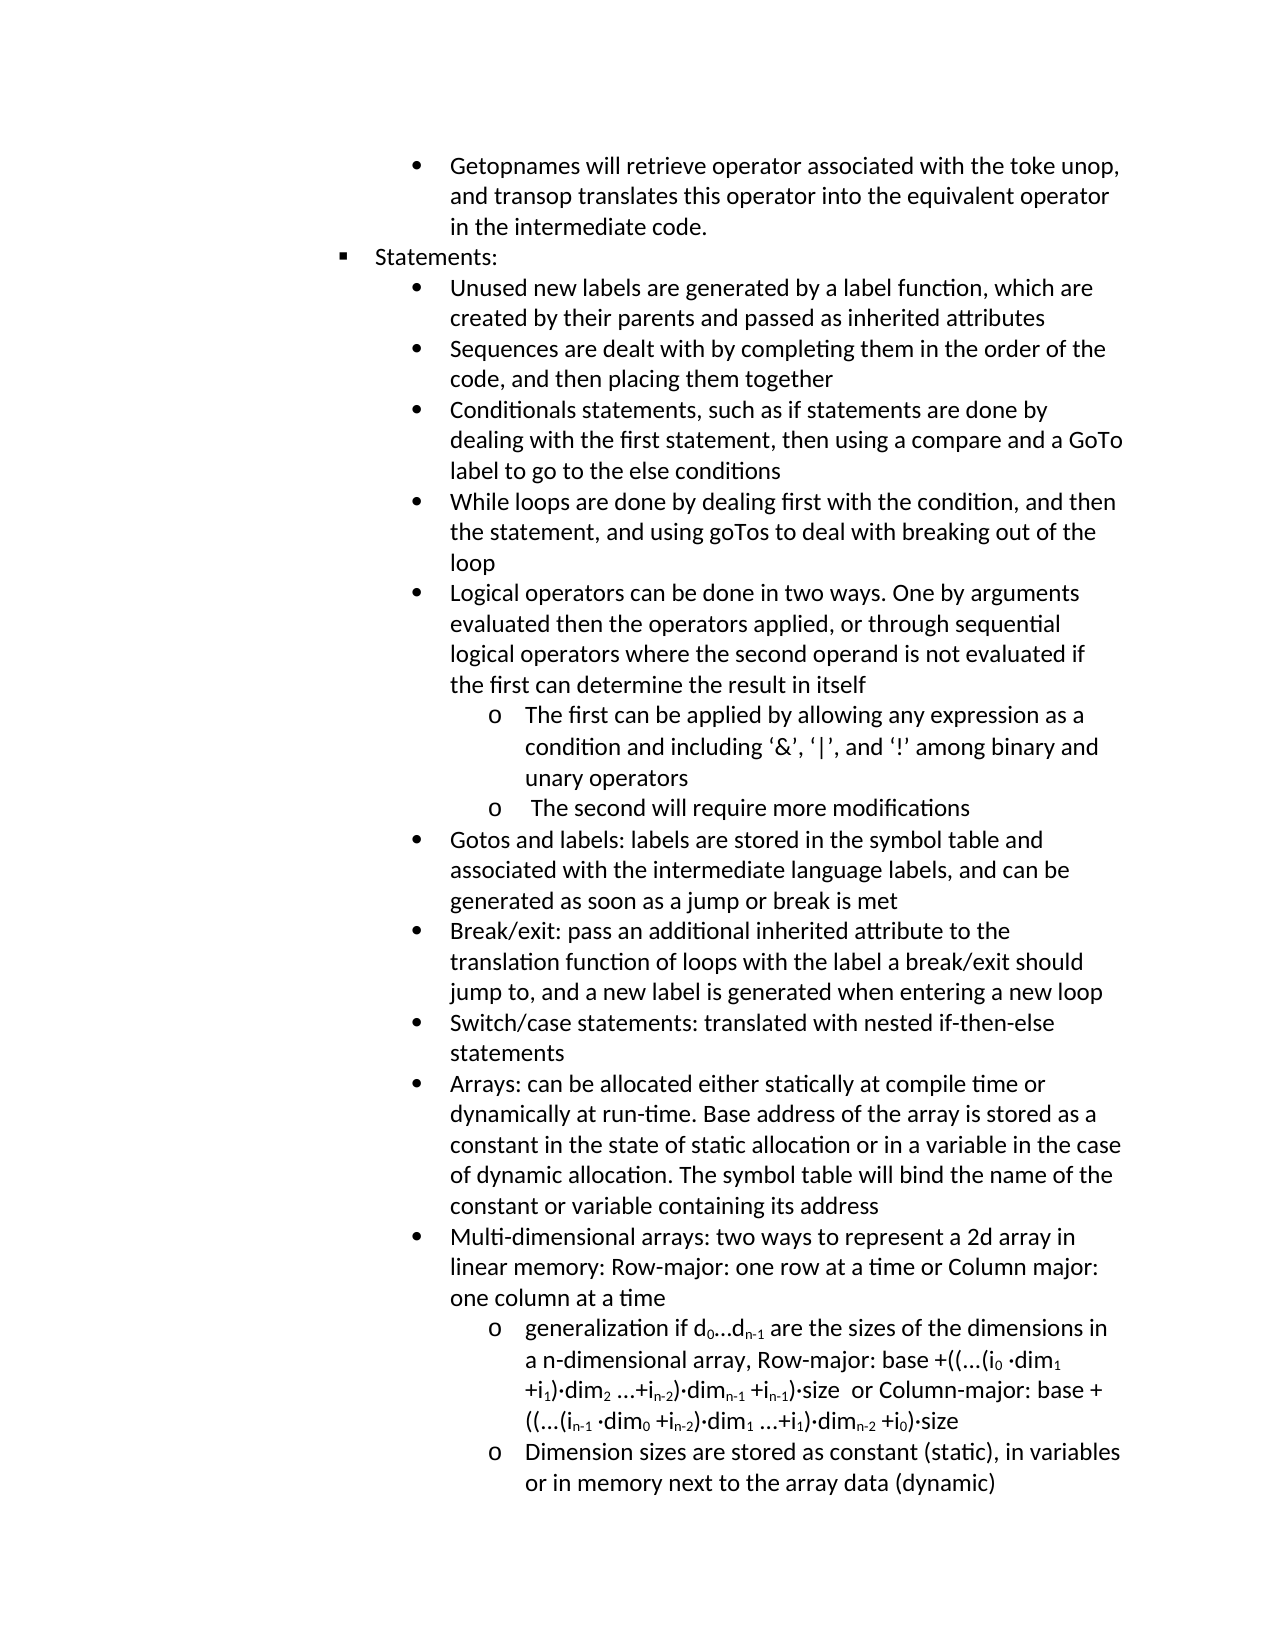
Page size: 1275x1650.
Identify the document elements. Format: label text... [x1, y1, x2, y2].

list Switch/case statements: translated with nested if-then-else statements [412, 1007, 1125, 1068]
list Break/exit: pass an additional inherited attribute to the translation function of loops with the label a break/exit should jump to, and a new label is generated when entering a new loop [412, 916, 1125, 1007]
list The second will require more modifications [487, 792, 1125, 824]
list Conditionals statements, such as if statements are done by dealing with the first statement, then using a compare and a GoTo label to go to the else conditions [412, 394, 1125, 486]
list While loops are done by dealing first with the condition, and then the statement, and using goTos to deal with breaking out of the loop [412, 486, 1125, 577]
list Statements: [337, 242, 1125, 272]
list Arrays: can be allocated either statically at compile time or dynamically at run-time. Base address of the array is stored as a constant in the state of static allocation or in a variable in the case of dynamic allocation. The symbol table will bind the name of the constant or variable containing its address [412, 1068, 1125, 1221]
list Unused new labels are generated by a label function, which are created by their parents and passed as inherited attributes [412, 272, 1125, 333]
list Multi-dimensional arrays: two ways to represent a 2d array in linear memory: Row-major: one row at a time or Column major: one column at a time [412, 1221, 1125, 1312]
list The first can be applied by allowing any expression as a condition and including ‘&’, ‘|’, and ‘!’ among binary and unary operators [487, 699, 1125, 792]
list Gotos and labels: labels are stored in the symbol table and associated with the intermediate language labels, and can be generated as soon as a jump or break is met [412, 824, 1125, 916]
list generalization if d0…dn-1 are the sizes of the dimensions in a n-dimensional array, Row-major: base +((...(i0 ·dim1 +i1)·dim2 ...+in-2)·dimn-1 +in-1)·size or Column-major: base +((...(in-1 ·dim0 +in-2)·dim1 ...+i1)·dimn-2 +i0)·size [487, 1312, 1125, 1436]
list Dimension sizes are stored as constant (static), in variables or in memory next to the array data (dynamic) [487, 1436, 1125, 1498]
list Getopnames will retrieve operator associated with the toke unop, and transop translates this operator into the equivalent operator in the intermediate code. [412, 150, 1125, 242]
list Sequences are dealt with by completing them in the order of the code, and then placing them together [412, 333, 1125, 394]
list Logical operators can be done in two ways. One by arguments evaluated then the operators applied, or through sequential logical operators where the second operand is not evaluated if the first can determine the result in itself [412, 577, 1125, 699]
